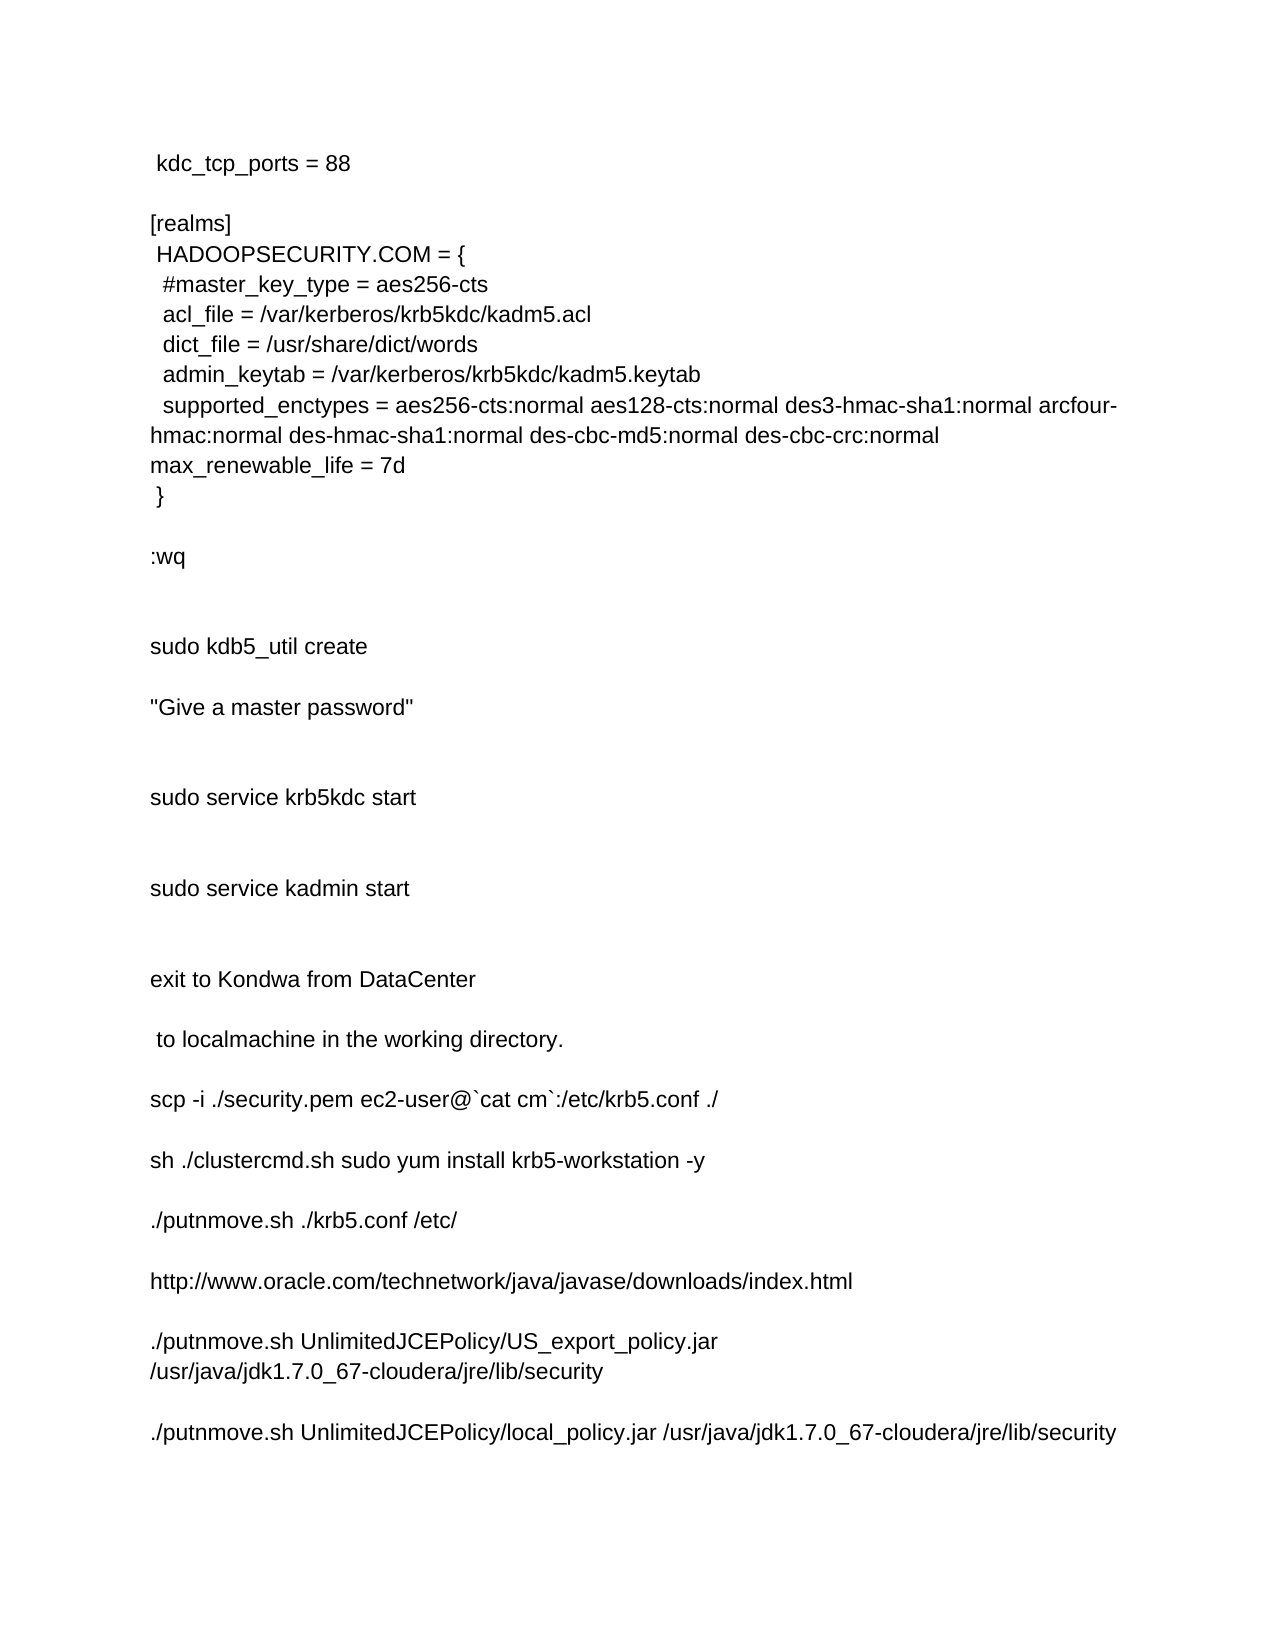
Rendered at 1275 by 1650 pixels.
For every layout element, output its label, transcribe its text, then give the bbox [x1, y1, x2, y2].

text } [150, 482, 1125, 509]
text "Give a master password" [150, 694, 1125, 720]
text acl_file = /var/kerberos/krb5kdc/kadm5.acl [150, 301, 1125, 327]
text exit to Kondwa from DataCenter [150, 966, 1125, 992]
text supported_enctypes = aes256-cts:normal aes128-cts:normal des3-hmac-sha1:normal arcfour-hmac:normal des-hmac-sha1:normal des-cbc-md5:normal des-cbc-crc:normal [150, 392, 1125, 448]
text sh ./clustercmd.sh sudo yum install krb5-workstation -y [150, 1147, 1125, 1173]
text HADOOPSECURITY.COM = { [150, 241, 1125, 267]
text sudo kdb5_util create [150, 633, 1125, 660]
text :wq [150, 543, 1125, 569]
text sudo service krb5kdc start [150, 784, 1125, 811]
text sudo service kadmin start [150, 875, 1125, 901]
text [realms] [150, 210, 1125, 237]
text to localmachine in the working directory. [150, 1026, 1125, 1052]
text admin_keytab = /var/kerberos/krb5kdc/kadm5.keytab [150, 361, 1125, 388]
text dict_file = /usr/share/dict/words [150, 331, 1125, 358]
text #master_key_type = aes256-cts [150, 271, 1125, 297]
text ./putnmove.sh UnlimitedJCEPolicy/US_export_policy.jar /usr/java/jdk1.7.0_67-cloudera/jre/lib/security [150, 1328, 1125, 1385]
text ./putnmove.sh ./krb5.conf /etc/ [150, 1207, 1125, 1234]
text kdc_tcp_ports = 88 [150, 150, 1125, 176]
text ./putnmove.sh UnlimitedJCEPolicy/local_policy.jar /usr/java/jdk1.7.0_67-cloudera/jre/lib/security [150, 1419, 1125, 1445]
text scp -i ./security.pem ec2-user@`cat cm`:/etc/krb5.conf ./ [150, 1086, 1125, 1113]
text http://www.oracle.com/technetwork/java/javase/downloads/index.html [150, 1268, 1125, 1294]
text max_renewable_life = 7d [150, 452, 1125, 478]
